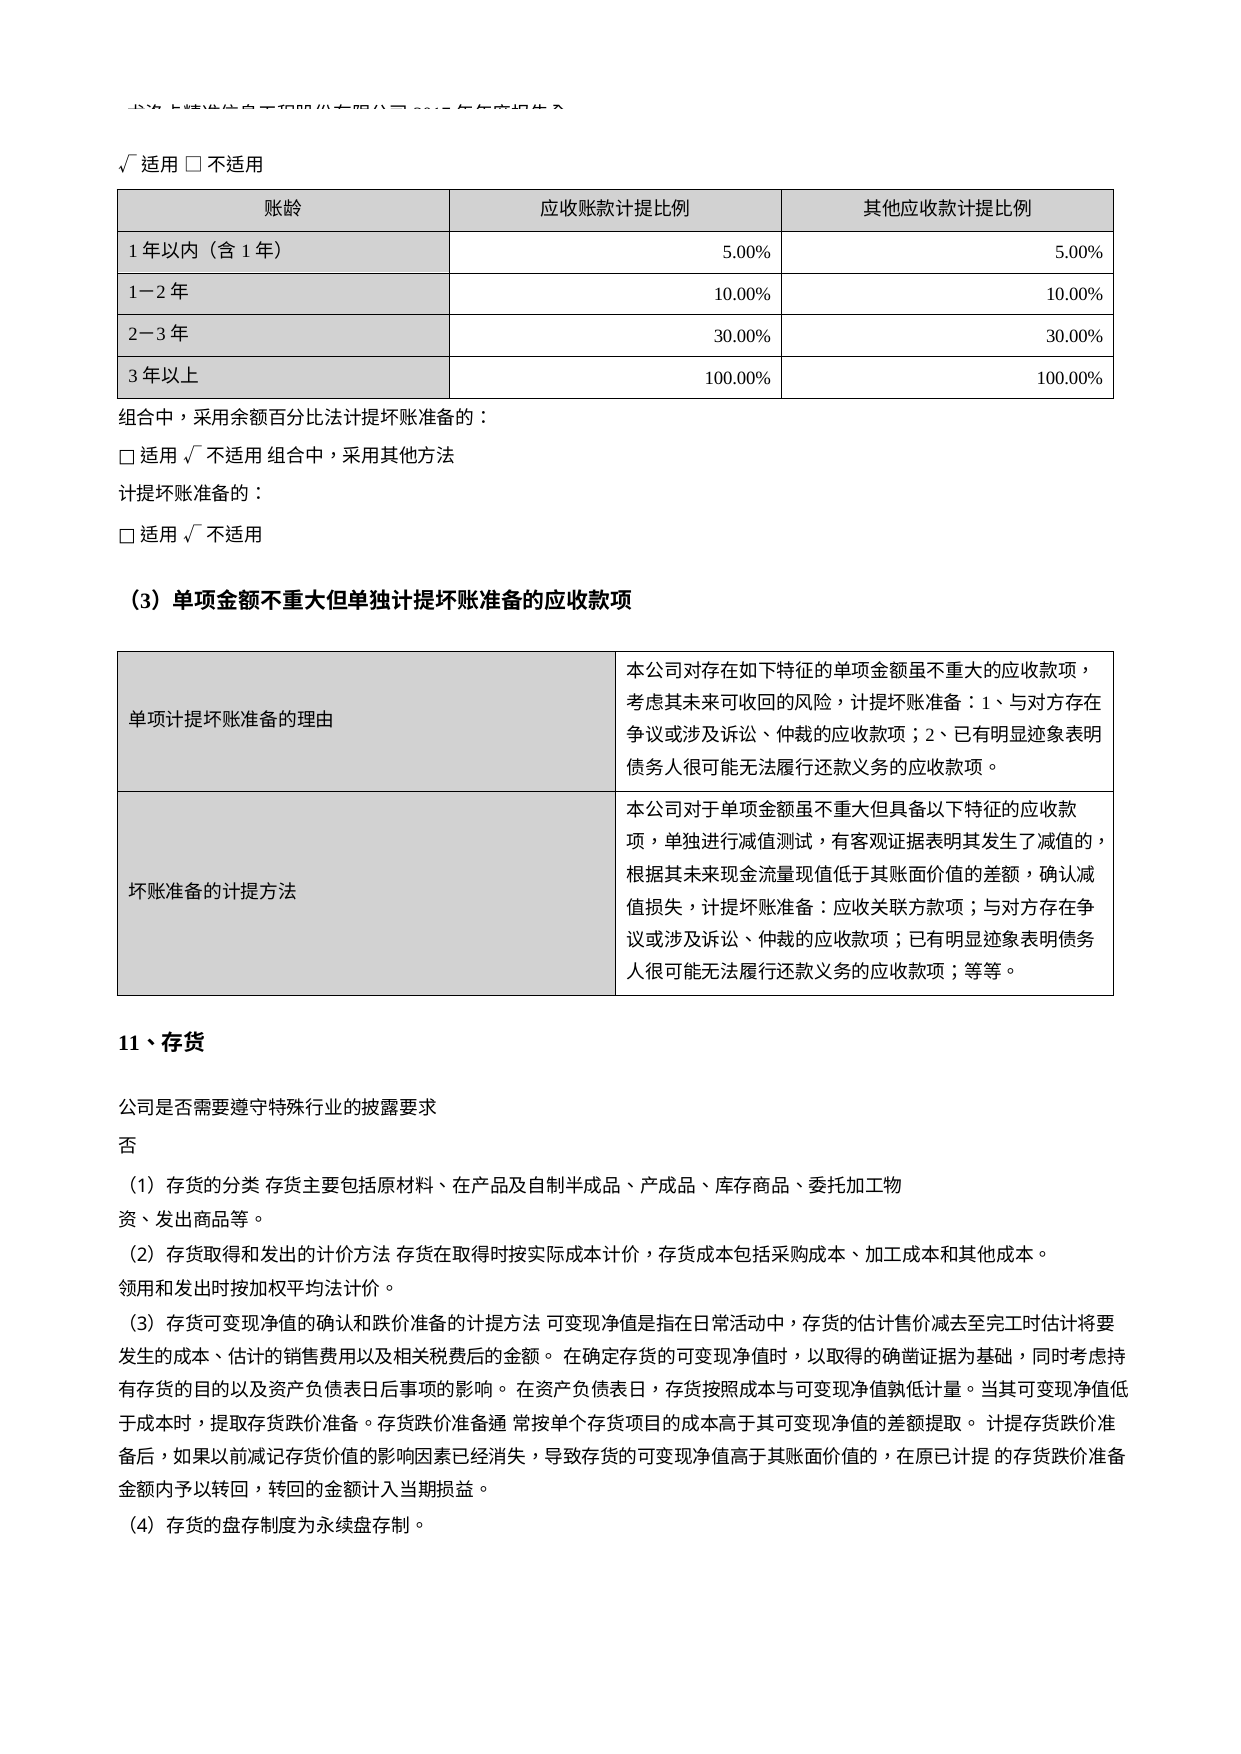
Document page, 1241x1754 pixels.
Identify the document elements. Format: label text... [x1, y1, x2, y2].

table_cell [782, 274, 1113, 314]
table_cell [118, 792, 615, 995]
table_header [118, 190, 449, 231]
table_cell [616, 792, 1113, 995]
text （4）存货的盘存制度为永续盘存制。 [118, 1512, 1132, 1538]
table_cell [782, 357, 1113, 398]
text 组合中，采用余额百分比法计提坏账准备的： [118, 404, 1132, 430]
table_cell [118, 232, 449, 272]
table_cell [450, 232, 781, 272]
text 公司是否需要遵守特殊行业的披露要求 否 [118, 1094, 439, 1158]
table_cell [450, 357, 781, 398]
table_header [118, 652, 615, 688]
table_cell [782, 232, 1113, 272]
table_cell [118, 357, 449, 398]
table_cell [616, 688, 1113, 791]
text （1）存货的分类 存货主要包括原材料、在产品及自制半成品、产成品、库存商品、委托加工物资、发出商品等。 [118, 1173, 907, 1232]
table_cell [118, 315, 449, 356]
text 11、存货 [118, 1027, 1132, 1057]
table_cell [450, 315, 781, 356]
text （3）存货可变现净值的确认和跌价准备的计提方法 可变现净值是指在日常活动中，存货的估计售价减去至完工时估计将要发生的成本、估计的销售费用以及相关税费后的金额。 在确定存货的可变现净值时，以取得的确凿证据为基础，同时考虑持有存货的目的以及资产负债表日后事项的影响。 在资产负债表日，存货按照成本与可变现净值孰低计量。当其可变现净值低于成本时，提取存货跌价准备。存货跌价准备通 常按单个存货项目的成本高于其可变现净值的差额提取。 计提存货跌价准备后，如果以前减记存货价值的影响因素已经消失，导致存货的可变现净值高于其账面价值的，在原已计提 的存货跌价准备金额内予以转回，转回的金额计入当期损益。 [118, 1310, 1132, 1502]
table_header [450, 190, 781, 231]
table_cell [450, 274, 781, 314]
text （2）存货取得和发出的计价方法 存货在取得时按实际成本计价，存货成本包括采购成本、加工成本和其他成本。领用和发出时按加权平均法计价。 [118, 1241, 1057, 1300]
subtitle （3）单项金额不重大但单独计提坏账准备的应收款项 [118, 585, 1132, 614]
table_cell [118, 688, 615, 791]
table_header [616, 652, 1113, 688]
text □ 适用 √ 不适用 [118, 521, 1132, 547]
text √ 适用 □ 不适用 [118, 152, 1132, 177]
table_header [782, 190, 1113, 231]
text □ 适用 √ 不适用 组合中，采用其他方法计提坏账准备的： [118, 442, 457, 506]
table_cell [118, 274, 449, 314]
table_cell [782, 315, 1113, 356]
